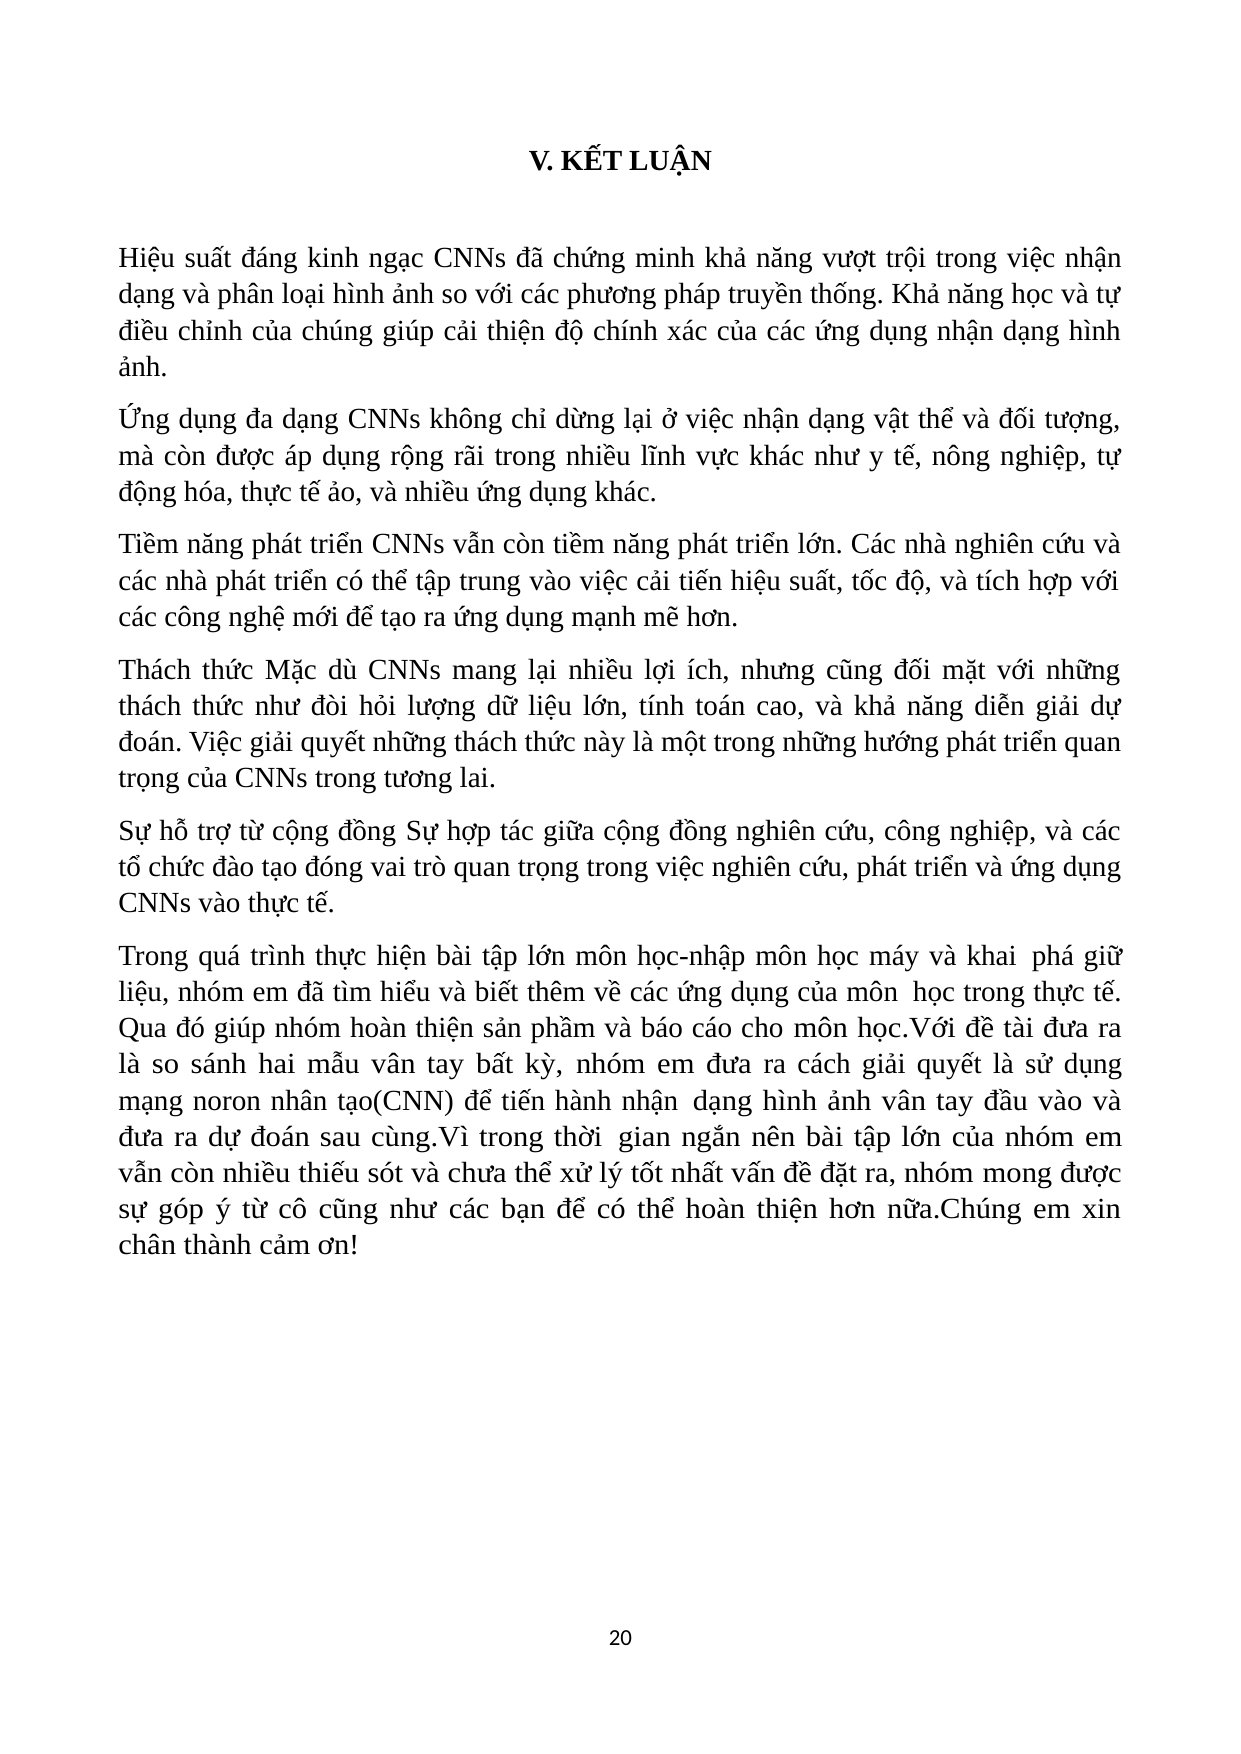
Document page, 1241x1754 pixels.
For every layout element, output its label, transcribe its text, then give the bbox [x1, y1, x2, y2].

text Sự hỗ trợ từ cộng đồng Sự hợp tác giữa cộng đồng nghiên cứu, công nghiệp, và các tổ chức đào tạo đóng vai trò quan trọng trong việc nghiên cứu, phát triển và ứng dụng CNNs vào thực tế. [118, 813, 1122, 919]
text Tiềm năng phát triển CNNs vẫn còn tiềm năng phát triển lớn. Các nhà nghiên cứu và các nhà phát triển có thể tập trung vào việc cải tiến hiệu suất, tốc độ, và tích hợp với các công nghệ mới để tạo ra ứng dụng mạnh mẽ hơn. [118, 527, 1122, 632]
text Hiệu suất đáng kinh ngạc CNNs đã chứng minh khả năng vượt trội trong việc nhận dạng và phân loại hình ảnh so với các phương pháp truyền thống. Khả năng học và tự điều chỉnh của chúng giúp cải thiện độ chính xác của các ứng dụng nhận dạng hình ảnh. [118, 240, 1122, 382]
subtitle V. KẾT LUẬN [118, 143, 1122, 177]
text Ứng dụng đa dạng CNNs không chỉ dừng lại ở việc nhận dạng vật thể và đối tượng, mà còn được áp dụng rộng rãi trong nhiều lĩnh vực khác như y tế, nông nghiệp, tự động hóa, thực tế ảo, và nhiều ứng dụng khác. [118, 402, 1122, 507]
text Trong quá trình thực hiện bài tập lớn môn học-nhập môn học máy và khai phá giữ liệu, nhóm em đã tìm hiểu và biết thêm về các ứng dụng của môn học trong thực tế. Qua đó giúp nhóm hoàn thiện sản phầm và báo cáo cho môn học.Với đề tài đưa ra là so sánh hai mẫu vân tay bất kỳ, nhóm em đưa ra cách giải quyết là sử dụng mạng noron nhân tạo(CNN) để tiến hành nhận dạng hình ảnh vân tay đầu vào và đưa ra dự đoán sau cùng.Vì trong thời gian ngắn nên bài tập lớn của nhóm em vẫn còn nhiều thiếu sót và chưa thể xử lý tốt nhất vấn đề đặt ra, nhóm mong được sự góp ý từ cô cũng như các bạn để có thể hoàn thiện hơn nữa.Chúng em xin chân thành cảm ơn! [118, 938, 1122, 1261]
text Thách thức Mặc dù CNNs mang lại nhiều lợi ích, nhưng cũng đối mặt với những thách thức như đòi hỏi lượng dữ liệu lớn, tính toán cao, và khả năng diễn giải dự đoán. Việc giải quyết những thách thức này là một trong những hướng phát triển quan trọng của CNNs trong tương lai. [118, 652, 1122, 794]
